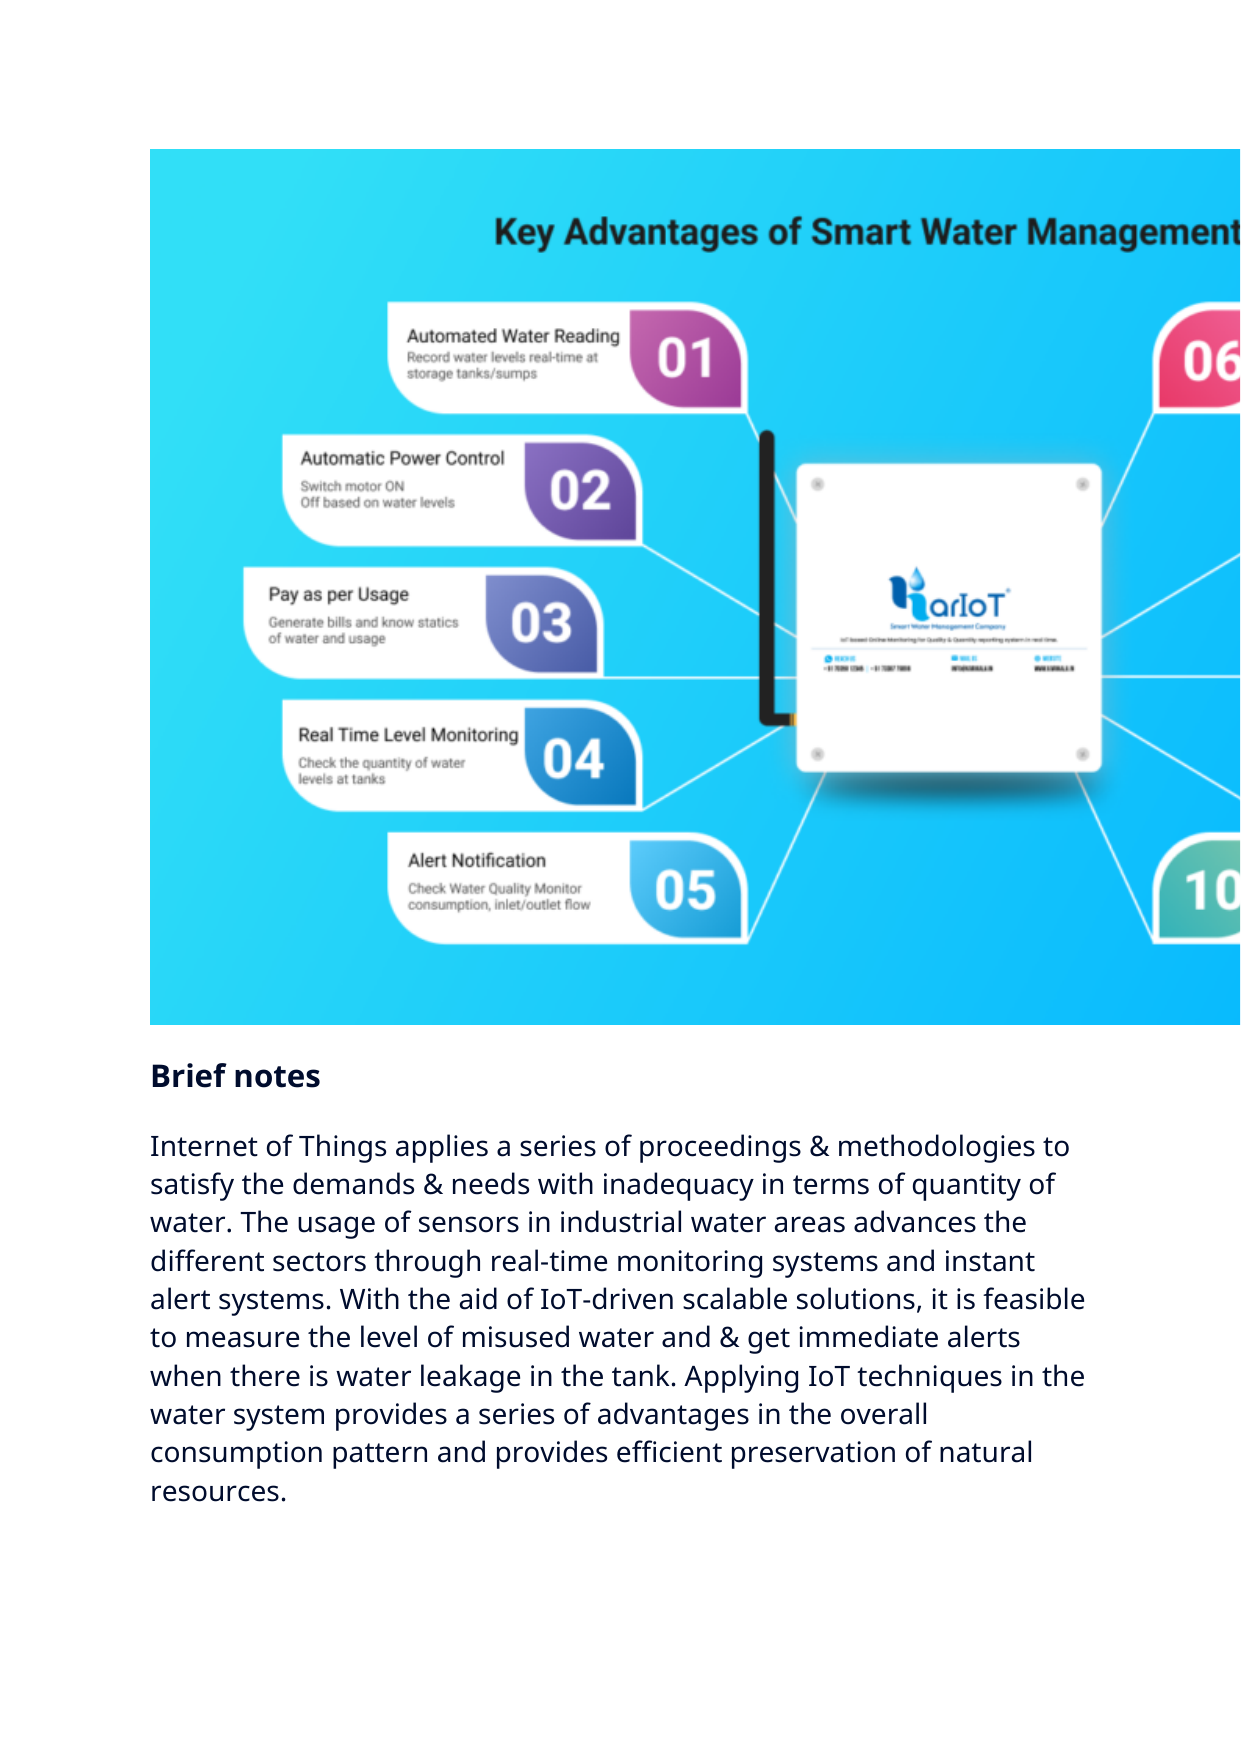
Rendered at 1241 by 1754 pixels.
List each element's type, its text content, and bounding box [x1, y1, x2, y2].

picture [150, 149, 1241, 1025]
text Brief notes [150, 1054, 1090, 1097]
text Internet of Things applies a series of proceedings & methodologies to satisfy the demands & needs with inadequacy in terms of quantity of water. The usage of sensors in industrial water areas advances the different sectors through real-time monitoring systems and instant alert systems. With the aid of IoT-driven scalable solutions, it is feasible to measure the level of misused water and & get immediate alerts when there is water leakage in the tank. Applying IoT techniques in the water system provides a series of advantages in the overall consumption pattern and provides efficient preservation of natural resources. [150, 1126, 1090, 1509]
